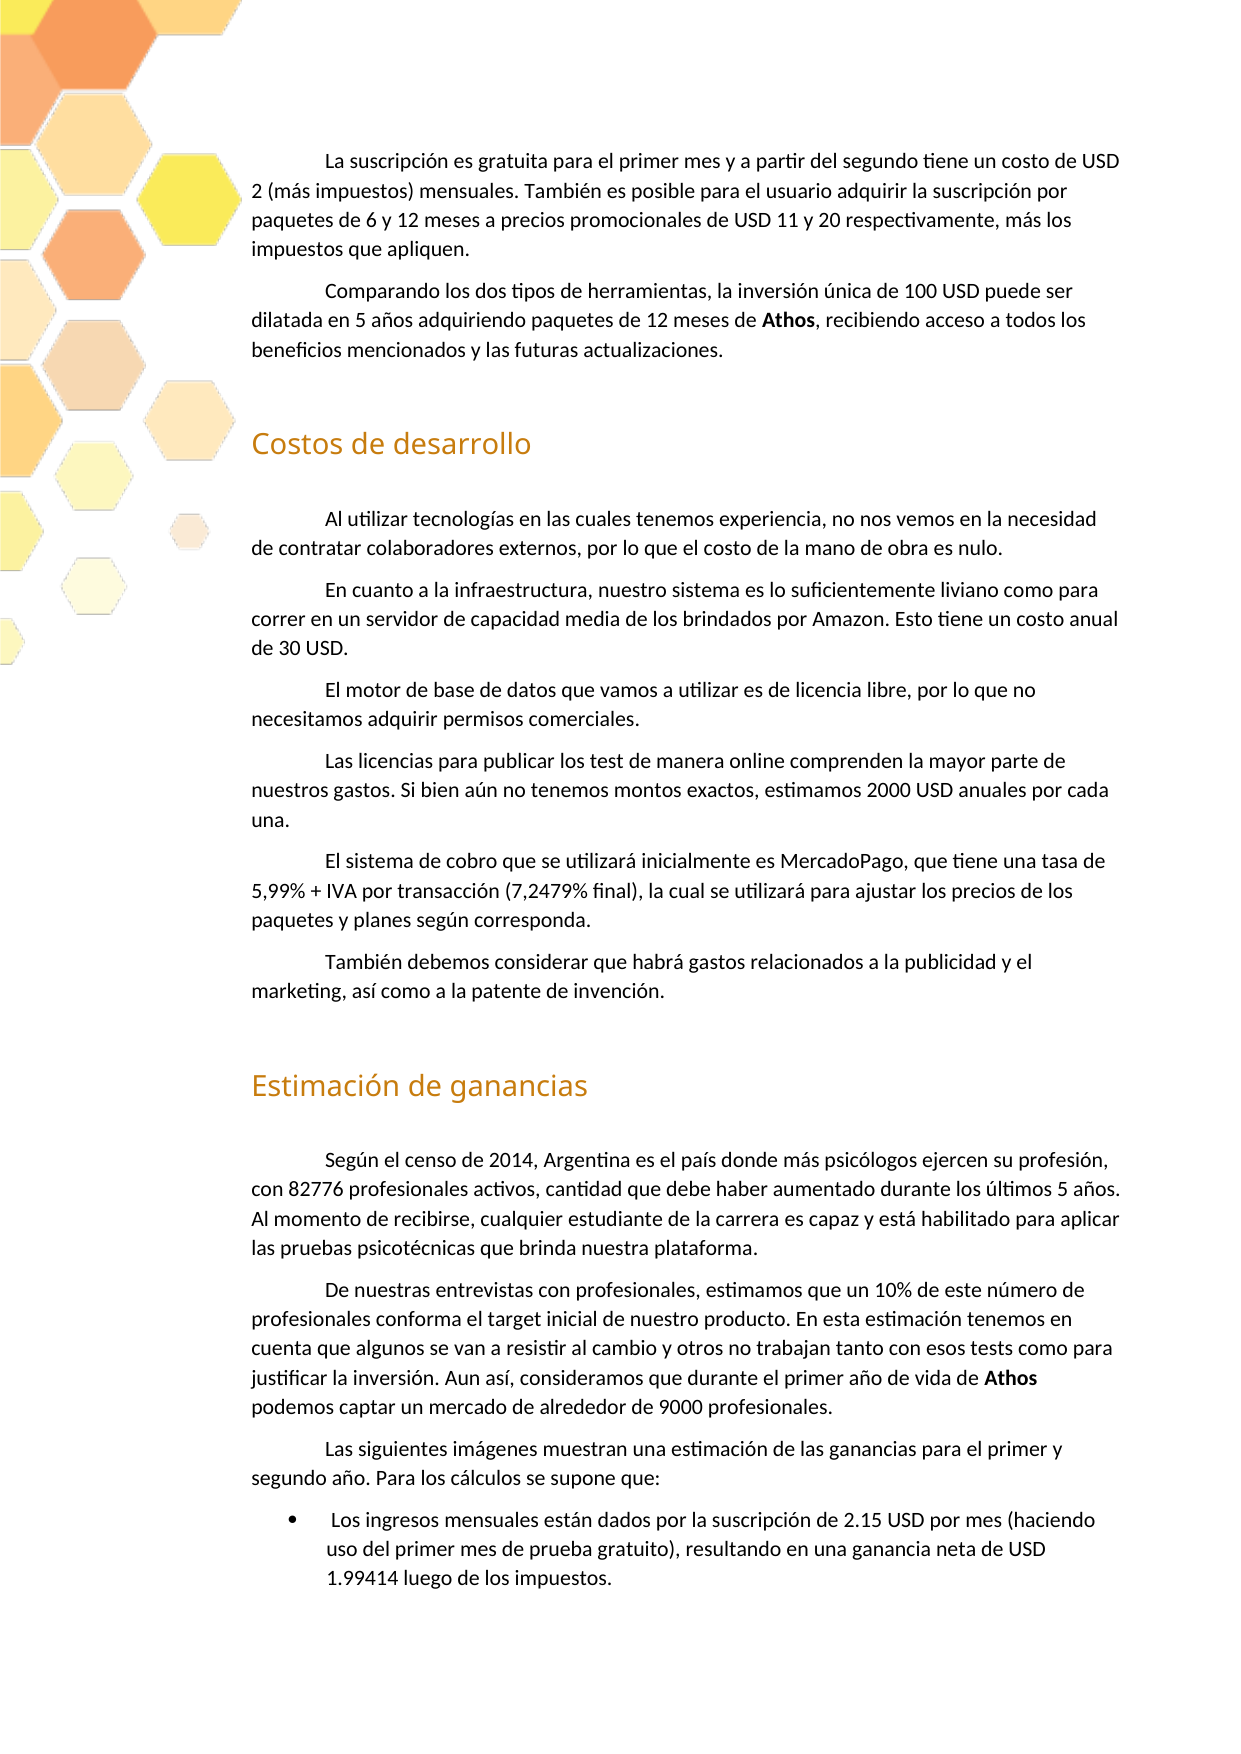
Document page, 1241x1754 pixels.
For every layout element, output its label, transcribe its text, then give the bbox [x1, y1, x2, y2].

text Las licencias para publicar los test de manera online comprenden la mayor parte de nuestros gastos. Si bien aún no tenemos montos exactos, estimamos 2000 USD anuales por cada una. [251, 747, 1122, 832]
text Las siguientes imágenes muestran una estimación de las ganancias para el primer y segundo año. Para los cálculos se supone que: [251, 1435, 1122, 1491]
text Comparando los dos tipos de herramientas, la inversión única de 100 USD puede ser dilatada en 5 años adquiriendo paquetes de 12 meses de Athos, recibiendo acceso a todos los beneficios mencionados y las futuras actualizaciones. [251, 277, 1122, 362]
text Al utilizar tecnologías en las cuales tenemos experiencia, no nos vemos en la necesidad de contratar colaboradores externos, por lo que el costo de la mano de obra es nulo. [251, 505, 1122, 561]
subtitle Estimación de ganancias [251, 1065, 1122, 1104]
subtitle Costos de desarrollo [251, 423, 1122, 463]
list Los ingresos mensuales están dados por la suscripción de 2.15 USD por mes (haciendo uso del primer mes de prueba gratuito), resultando en una ganancia neta de USD 1.99414 luego de los impuestos. [288, 1506, 1122, 1591]
picture [0, 0, 1241, 1754]
text En cuanto a la infraestructura, nuestro sistema es lo suficientemente liviano como para correr en un servidor de capacidad media de los brindados por Amazon. Esto tiene un costo anual de 30 USD. [251, 576, 1122, 661]
text De nuestras entrevistas con profesionales, estimamos que un 10% de este número de profesionales conforma el target inicial de nuestro producto. En esta estimación tenemos en cuenta que algunos se van a resistir al cambio y otros no trabajan tanto con esos tests como para justificar la inversión. Aun así, consideramos que durante el primer año de vida de Athos podemos captar un mercado de alrededor de 9000 profesionales. [251, 1276, 1122, 1420]
text El sistema de cobro que se utilizará inicialmente es MercadoPago, que tiene una tasa de 5,99% + IVA por transacción (7,2479% final), la cual se utilizará para ajustar los precios de los paquetes y planes según corresponda. [251, 848, 1122, 933]
text El motor de base de datos que vamos a utilizar es de licencia libre, por lo que no necesitamos adquirir permisos comerciales. [251, 676, 1122, 732]
text Según el censo de 2014, Argentina es el país donde más psicólogos ejercen su profesión, con 82776 profesionales activos, cantidad que debe haber aumentado durante los últimos 5 años. Al momento de recibirse, cualquier estudiante de la carrera es capaz y está habilitado para aplicar las pruebas psicotécnicas que brinda nuestra plataforma. [251, 1146, 1122, 1261]
text También debemos considerar que habrá gastos relacionados a la publicidad y el marketing, así como a la patente de invención. [251, 948, 1122, 1004]
text La suscripción es gratuita para el primer mes y a partir del segundo tiene un costo de USD 2 (más impuestos) mensuales. También es posible para el usuario adquirir la suscripción por paquetes de 6 y 12 meses a precios promocionales de USD 11 y 20 respectivamente, más los impuestos que apliquen. [251, 148, 1122, 262]
